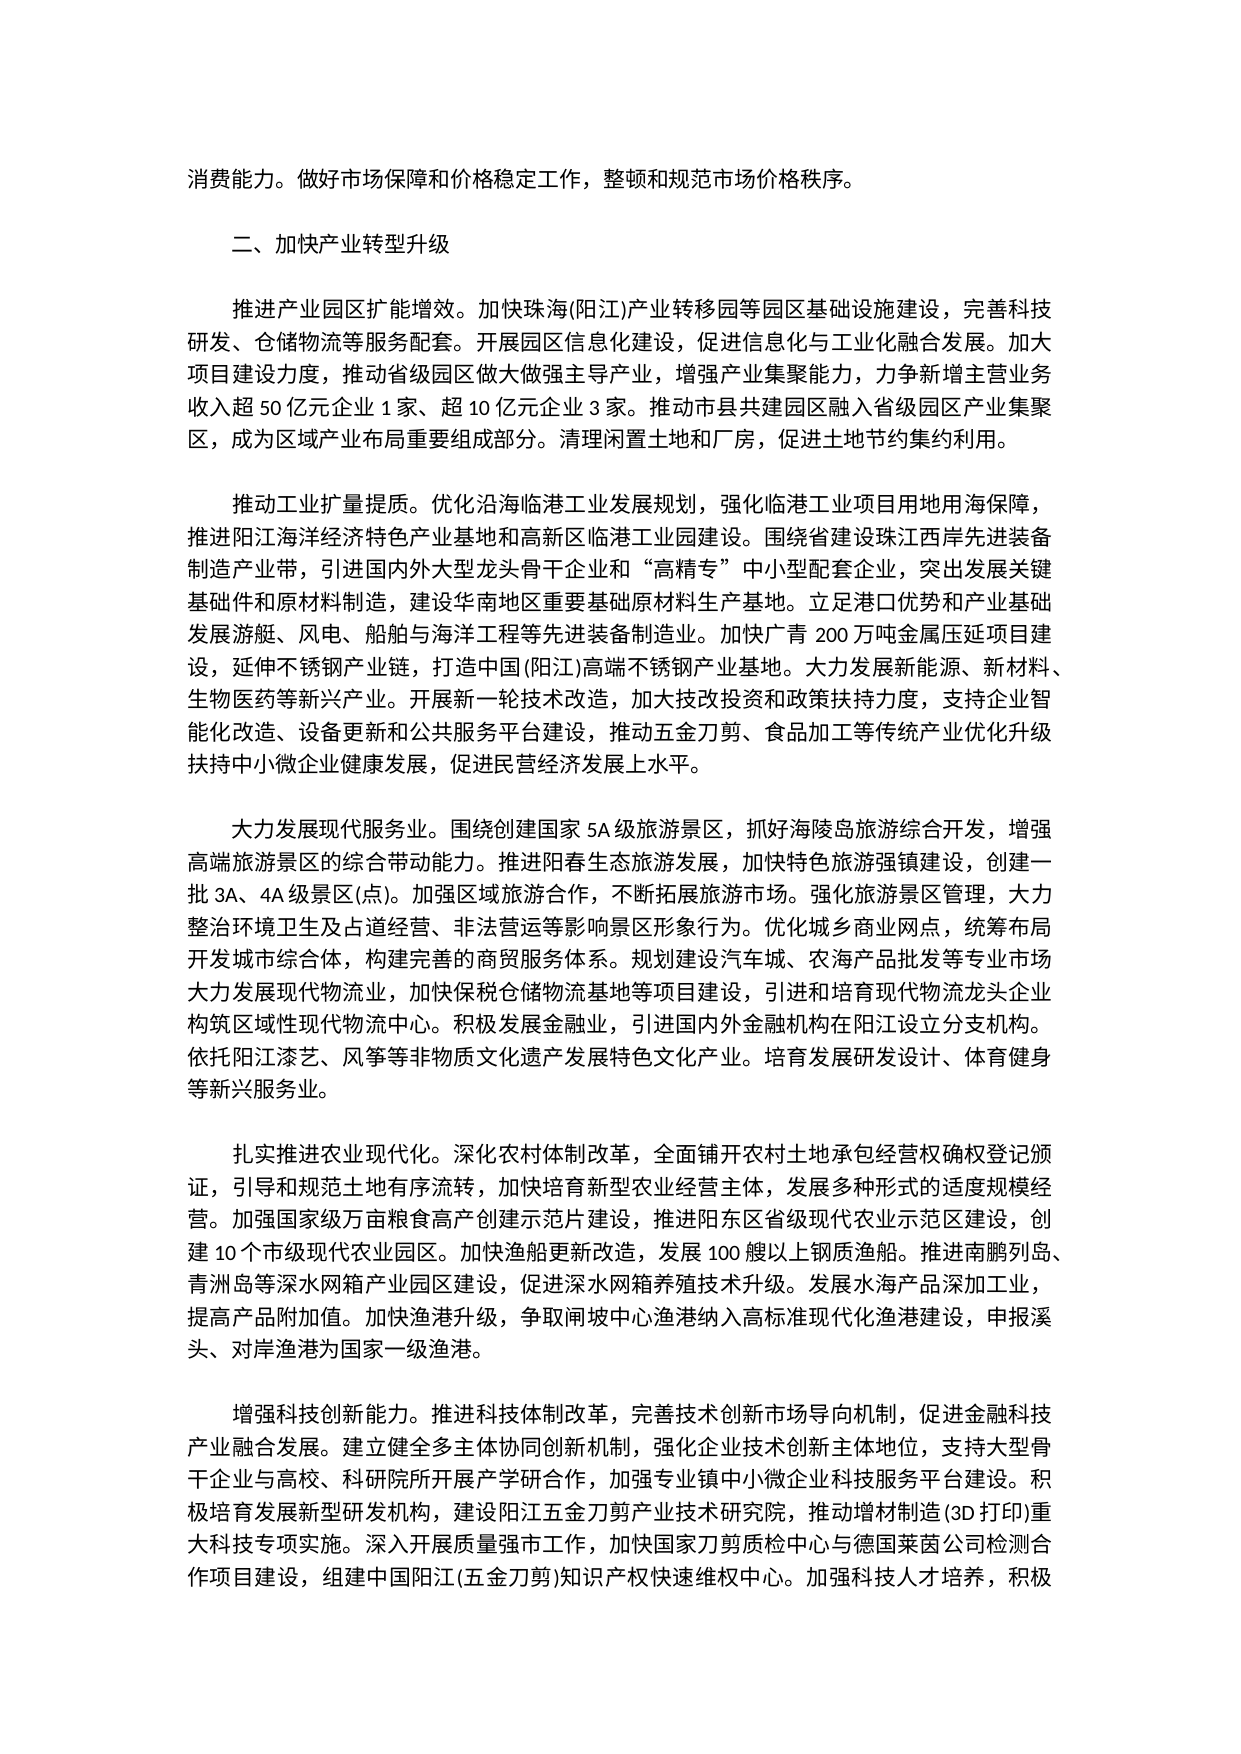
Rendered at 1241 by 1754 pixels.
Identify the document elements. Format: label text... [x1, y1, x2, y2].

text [187, 162, 1053, 194]
text 推动工业扩量提质。优化沿海临港工业发展规划，强化临港工业项目用地用海保障，推进阳江海洋经济特色产业基地和高新区临港工业园建设。围绕省建设珠江西岸先进装备制造产业带，引进国内外大型龙头骨干企业和“高精专”中小型配套企业，突出发展关键基础件和原材料制造，建设华南地区重要基础原材料生产基地。立足港口优势和产业基础，发展游艇、风电、船舶与海洋工程等先进装备制造业。加快广青200万吨金属压延项目建设，延伸不锈钢产业链，打造中国(阳江)高端不锈钢产业基地。大力发展新能源、新材料、生物医药等新兴产业。开展新一轮技术改造，加大技改投资和政策扶持力度，支持企业智能化改造、设备更新和公共服务平台建设，推动五金刀剪、食品加工等传统产业优化升级。扶持中小微企业健康发展，促进民营经济发展上水平。 [187, 487, 1053, 779]
text 扎实推进农业现代化。深化农村体制改革，全面铺开农村土地承包经营权确权登记颁证，引导和规范土地有序流转，加快培育新型农业经营主体，发展多种形式的适度规模经营。加强国家级万亩粮食高产创建示范片建设，推进阳东区省级现代农业示范区建设，创建10个市级现代农业园区。加快渔船更新改造，发展100艘以上钢质渔船。推进南鹏列岛、青洲岛等深水网箱产业园区建设，促进深水网箱养殖技术升级。发展水海产品深加工业，提高产品附加值。加快渔港升级，争取闸坡中心渔港纳入高标准现代化渔港建设，申报溪头、对岸渔港为国家一级渔港。 [187, 1137, 1053, 1364]
text 推进产业园区扩能增效。加快珠海(阳江)产业转移园等园区基础设施建设，完善科技研发、仓储物流等服务配套。开展园区信息化建设，促进信息化与工业化融合发展。加大项目建设力度，推动省级园区做大做强主导产业，增强产业集聚能力，力争新增主营业务收入超50亿元企业1家、超10亿元企业3家。推动市县共建园区融入省级园区产业集聚区，成为区域产业布局重要组成部分。清理闲置土地和厂房，促进土地节约集约利用。 [187, 292, 1053, 454]
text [187, 1397, 1053, 1592]
text 大力发展现代服务业。围绕创建国家5A级旅游景区，抓好海陵岛旅游综合开发，增强高端旅游景区的综合带动能力。推进阳春生态旅游发展，加快特色旅游强镇建设，创建一批3A、4A级景区(点)。加强区域旅游合作，不断拓展旅游市场。强化旅游景区管理，大力整治环境卫生及占道经营、非法营运等影响景区形象行为。优化城乡商业网点，统筹布局开发城市综合体，构建完善的商贸服务体系。规划建设汽车城、农海产品批发等专业市场。大力发展现代物流业，加快保税仓储物流基地等项目建设，引进和培育现代物流龙头企业，构筑区域性现代物流中心。积极发展金融业，引进国内外金融机构在阳江设立分支机构。依托阳江漆艺、风筝等非物质文化遗产发展特色文化产业。培育发展研发设计、体育健身等新兴服务业。 [187, 812, 1053, 1104]
text 二、加快产业转型升级 [187, 227, 1053, 259]
